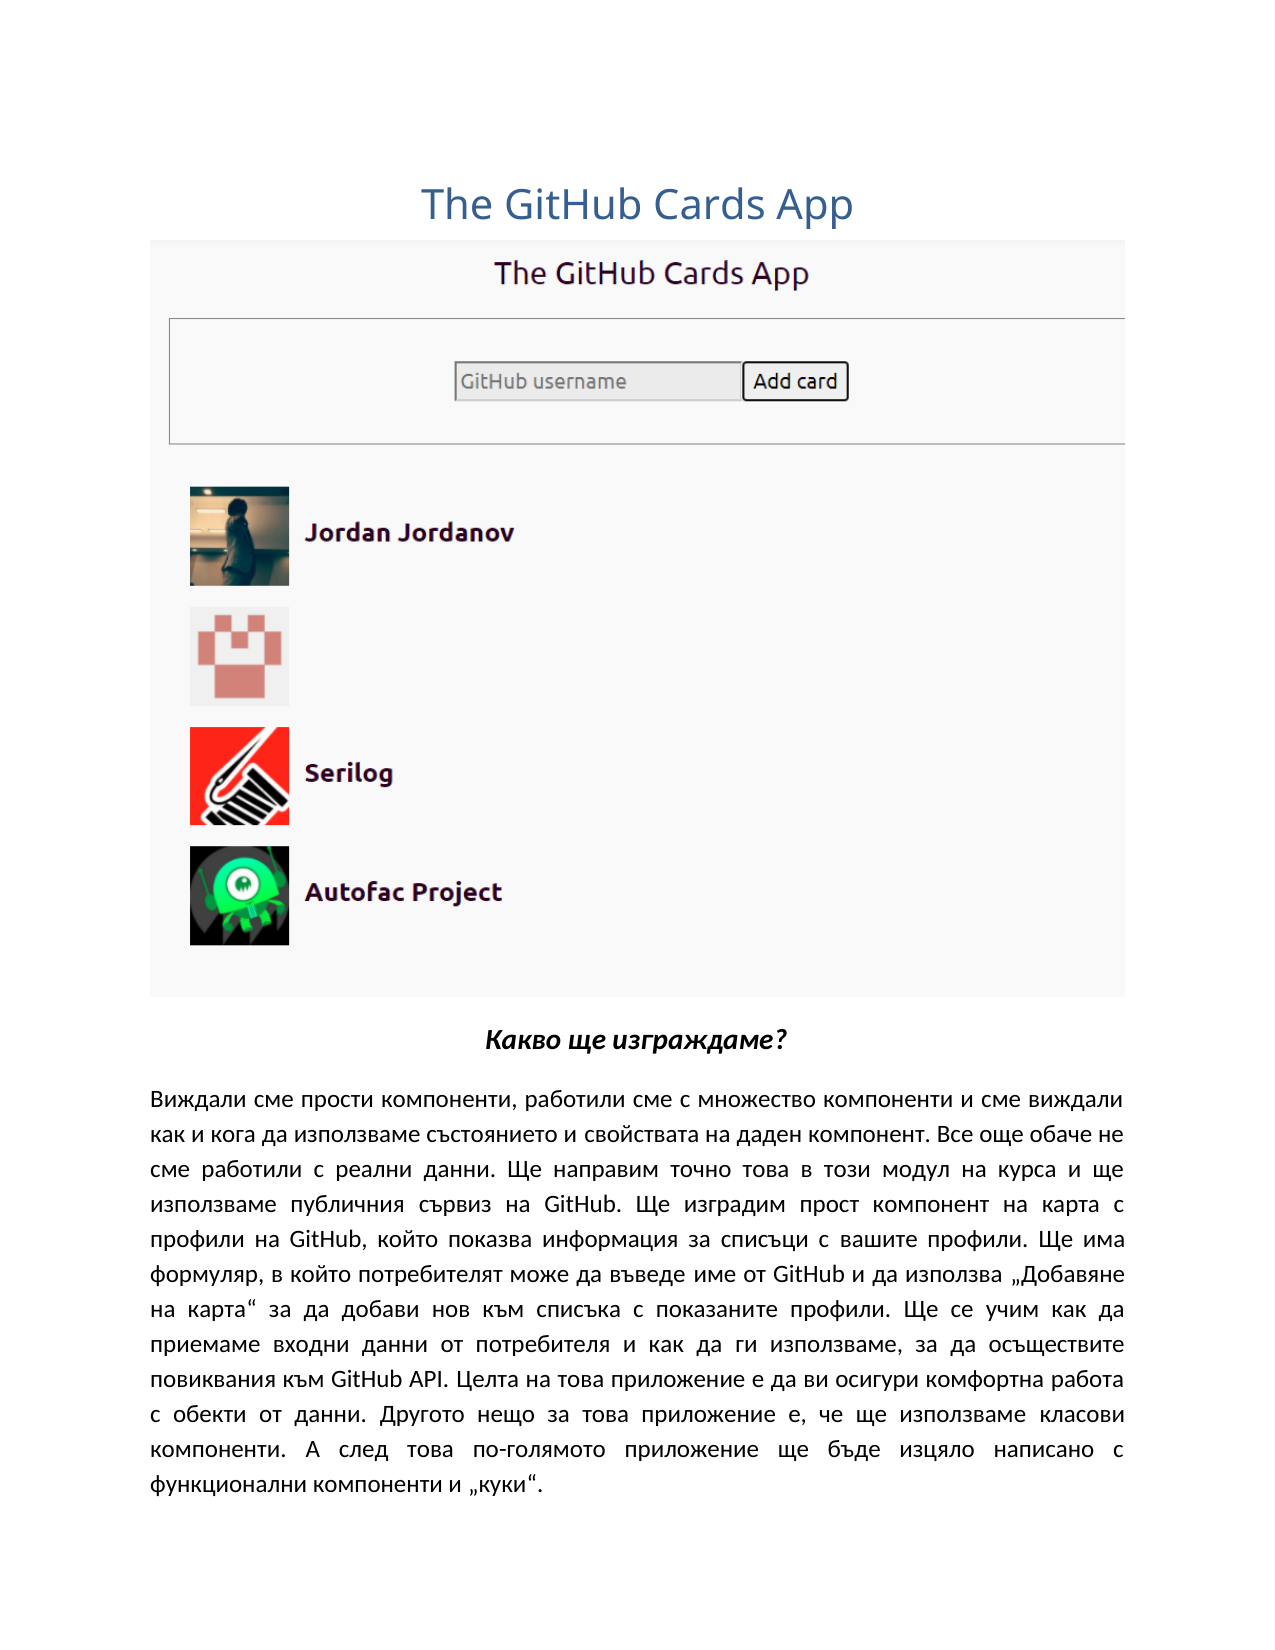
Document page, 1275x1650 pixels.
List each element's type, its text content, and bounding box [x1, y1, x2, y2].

text Виждали сме прости компоненти, работили сме с множество компоненти и сме виждали как и кога да използваме състоянието и свойствата на даден компонент. Все още обаче не сме работили с реални данни. Ще направим точно това в този модул на курса и ще използваме публичния сървиз на GitHub. Ще изградим прост компонент на карта с профили на GitHub, който показва информация за списъци с вашите профили. Ще има формуляр, в който потребителят може да въведе име от GitHub и да използва „Добавяне на карта“ за да добави нов към списъка с показаните профили. Ще се учим как да приемаме входни данни от потребителя и как да ги използваме, за да осъществите повиквания към GitHub API. Целта на това приложение е да ви осигури комфортна работа с обекти от данни. Другото нещо за това приложение е, че ще използваме класови компоненти. А след това по-голямото приложение ще бъде изцяло написано с функционални компоненти и „куки“. [150, 1083, 1125, 1498]
subtitle The GitHub Cards App [150, 175, 1125, 232]
text Какво ще изграждаме? [150, 1021, 1125, 1057]
picture [150, 240, 1125, 997]
